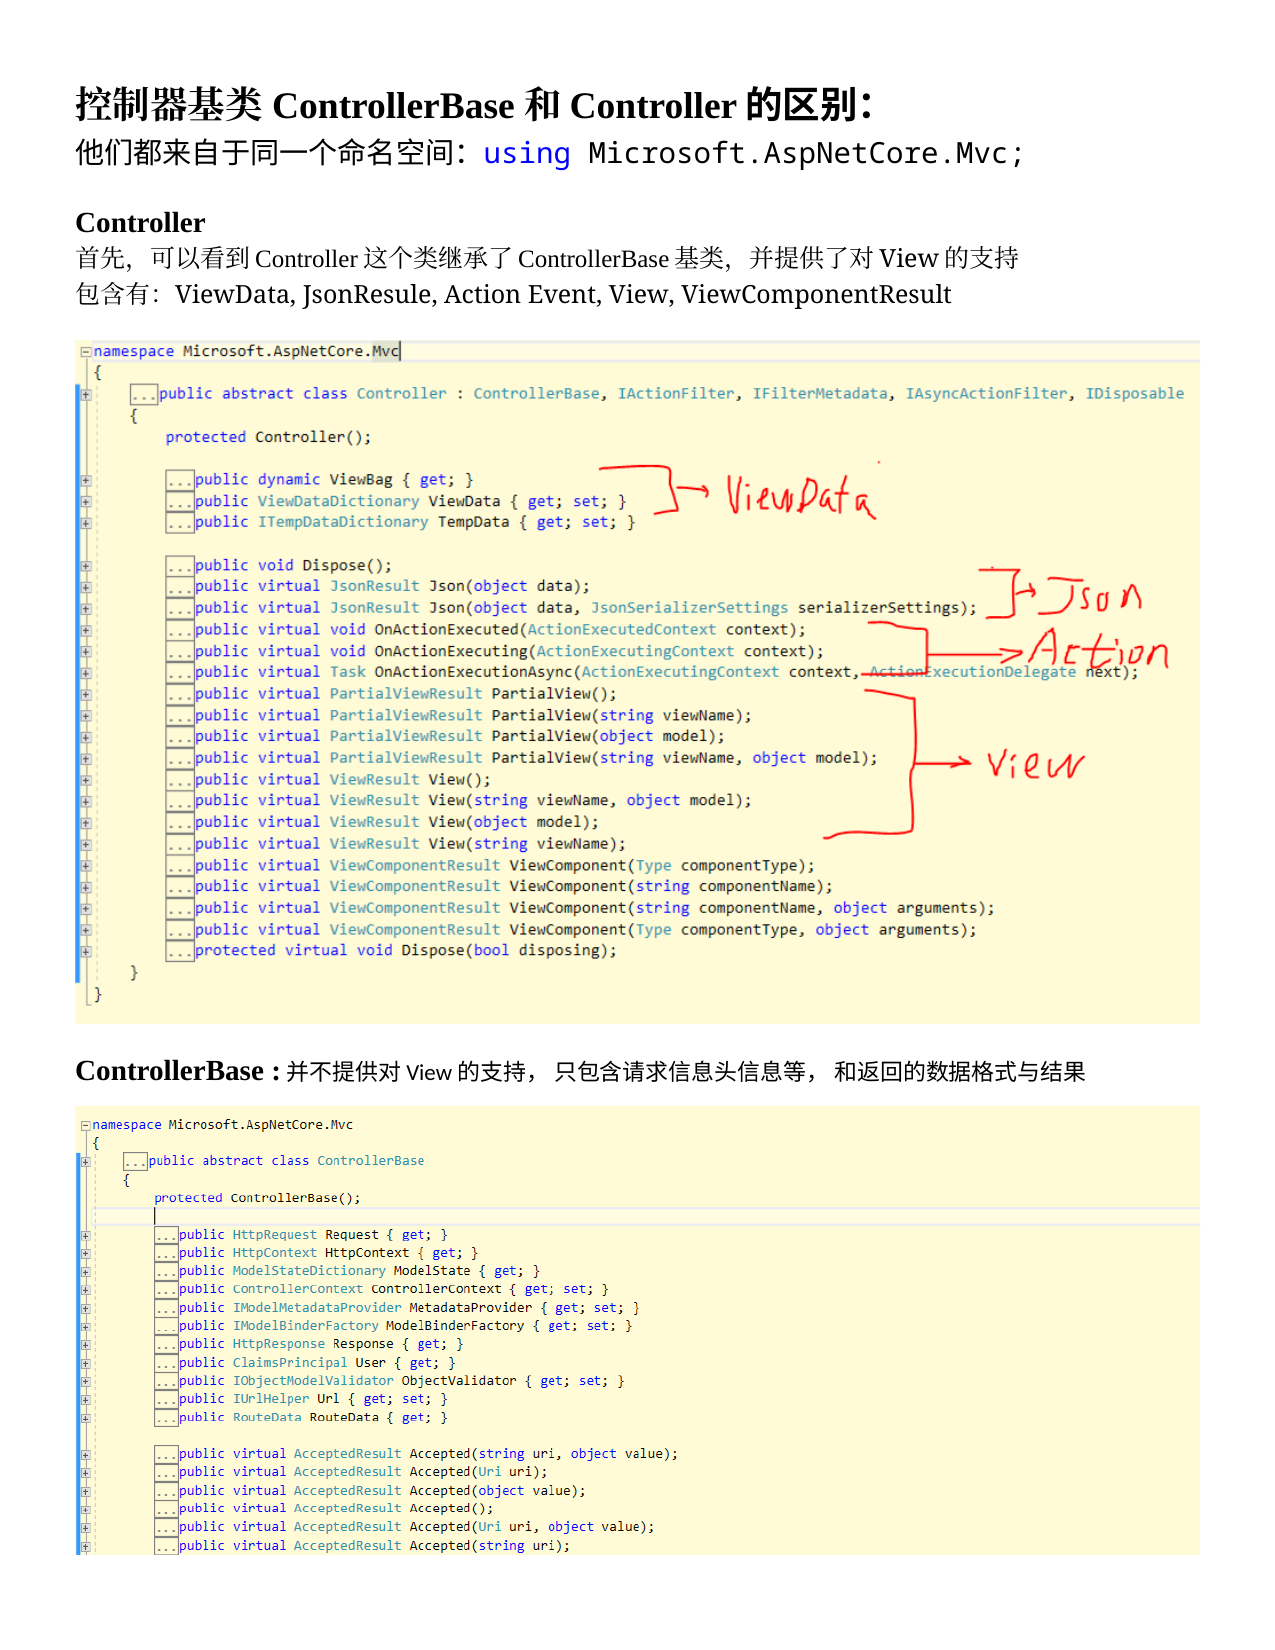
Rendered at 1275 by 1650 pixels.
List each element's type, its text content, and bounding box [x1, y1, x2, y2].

picture [75, 340, 1200, 1024]
text Controller [75, 205, 1200, 239]
text 首先，可以看到Controller这个类继承了ControllerBase基类，并提供了对View的支持 [75, 239, 1200, 275]
picture [75, 1106, 1200, 1555]
text 他们都来自于同一个命名空间：using Microsoft.AspNetCore.Mvc; [75, 129, 1200, 172]
text 包含有：ViewData, JsonResule, Action Event, View, ViewComponentResult [75, 275, 1200, 311]
text ControllerBase : 并不提供对 View 的支持， 只包含请求信息头信息等， 和返回的数据格式与结果 [75, 1053, 1200, 1087]
text 控制器基类 ControllerBase 和Controller的区别： [75, 75, 1200, 129]
